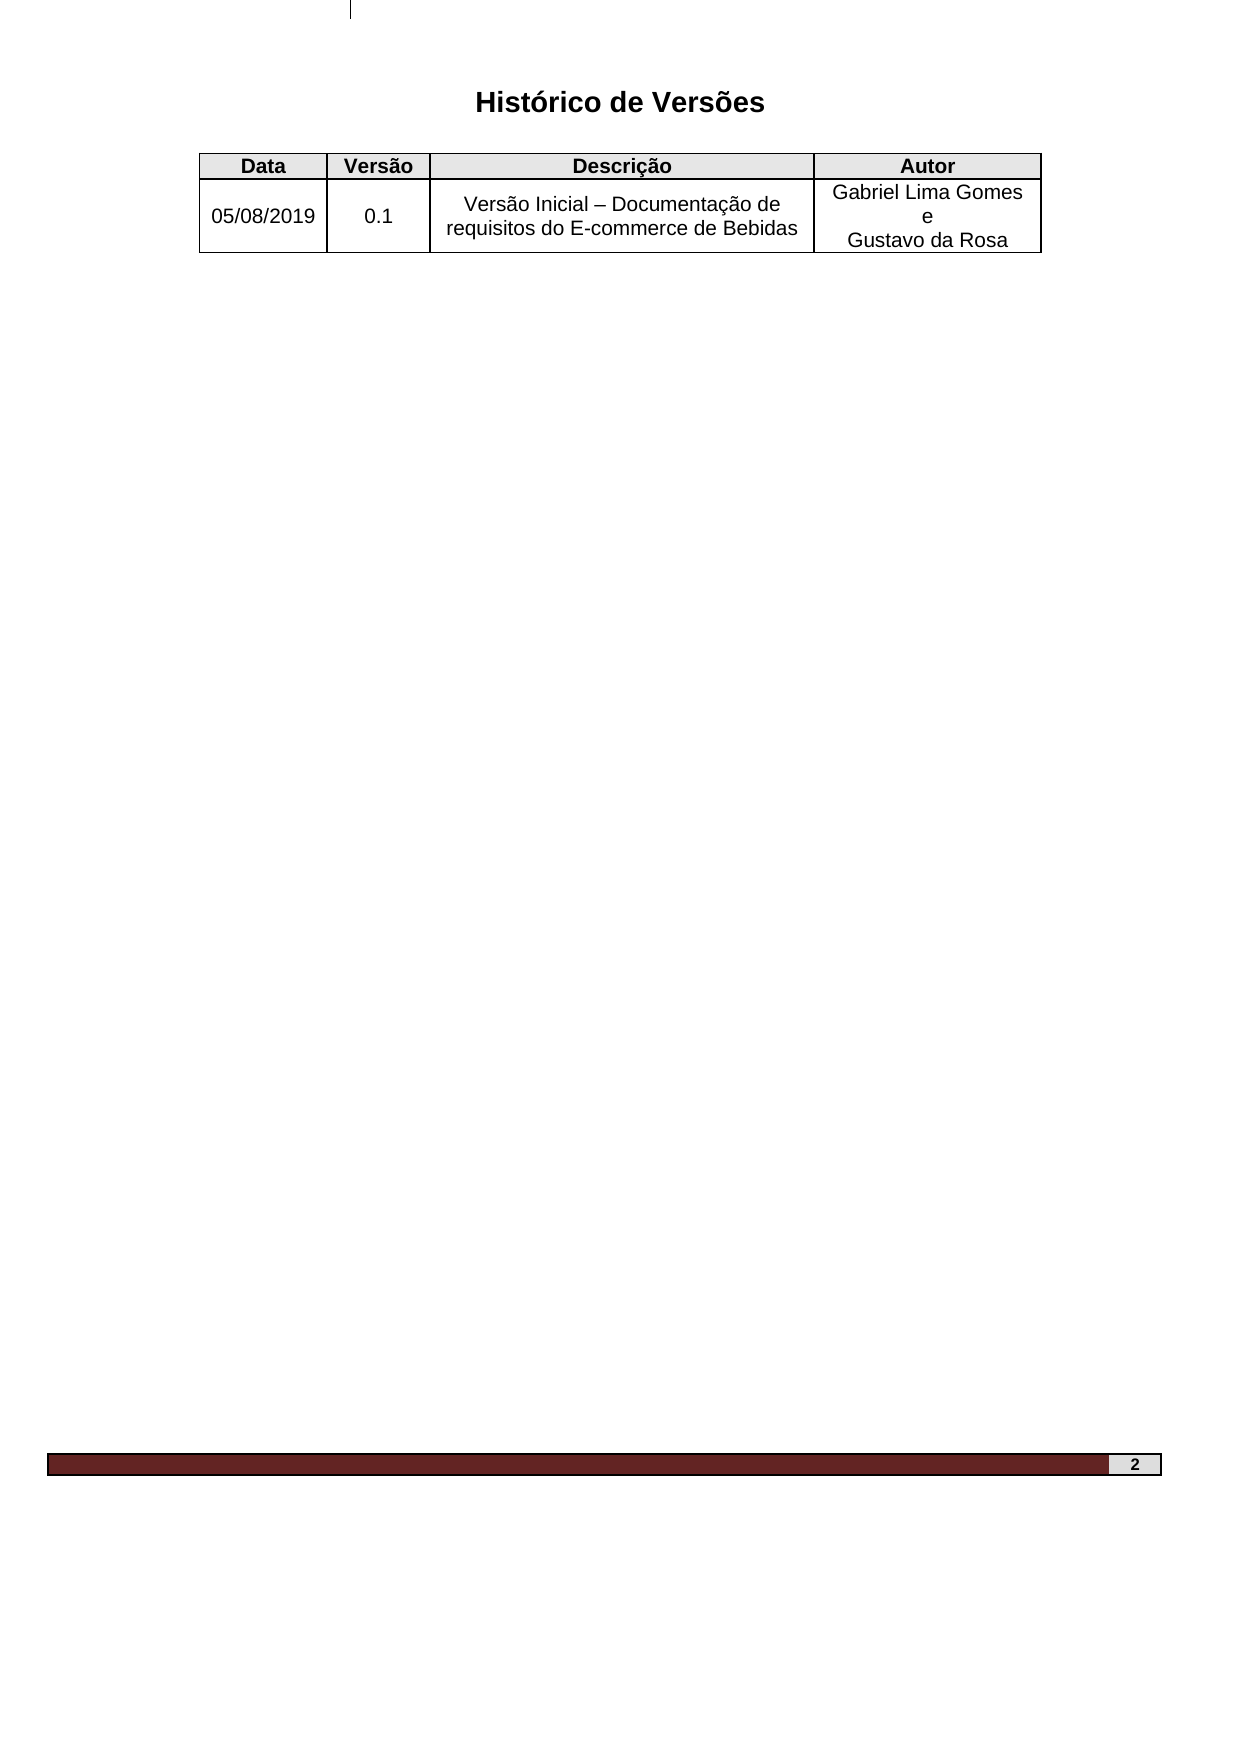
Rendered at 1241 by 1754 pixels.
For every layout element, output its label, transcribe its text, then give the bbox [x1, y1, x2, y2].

table_cell Gabriel Lima Gomes e Gustavo da Rosa [815, 180, 1040, 251]
table_header Descrição [431, 154, 813, 178]
table_header Versão [328, 154, 429, 178]
table_header Data [200, 154, 326, 178]
text Histórico de Versões [59, 85, 1181, 119]
table_cell 0.1 [328, 180, 429, 251]
table_cell Versão Inicial – Documentação de requisitos do E-commerce de Bebidas [431, 180, 813, 251]
table_cell 05/08/2019 [200, 180, 326, 251]
table_header Autor [815, 154, 1040, 178]
